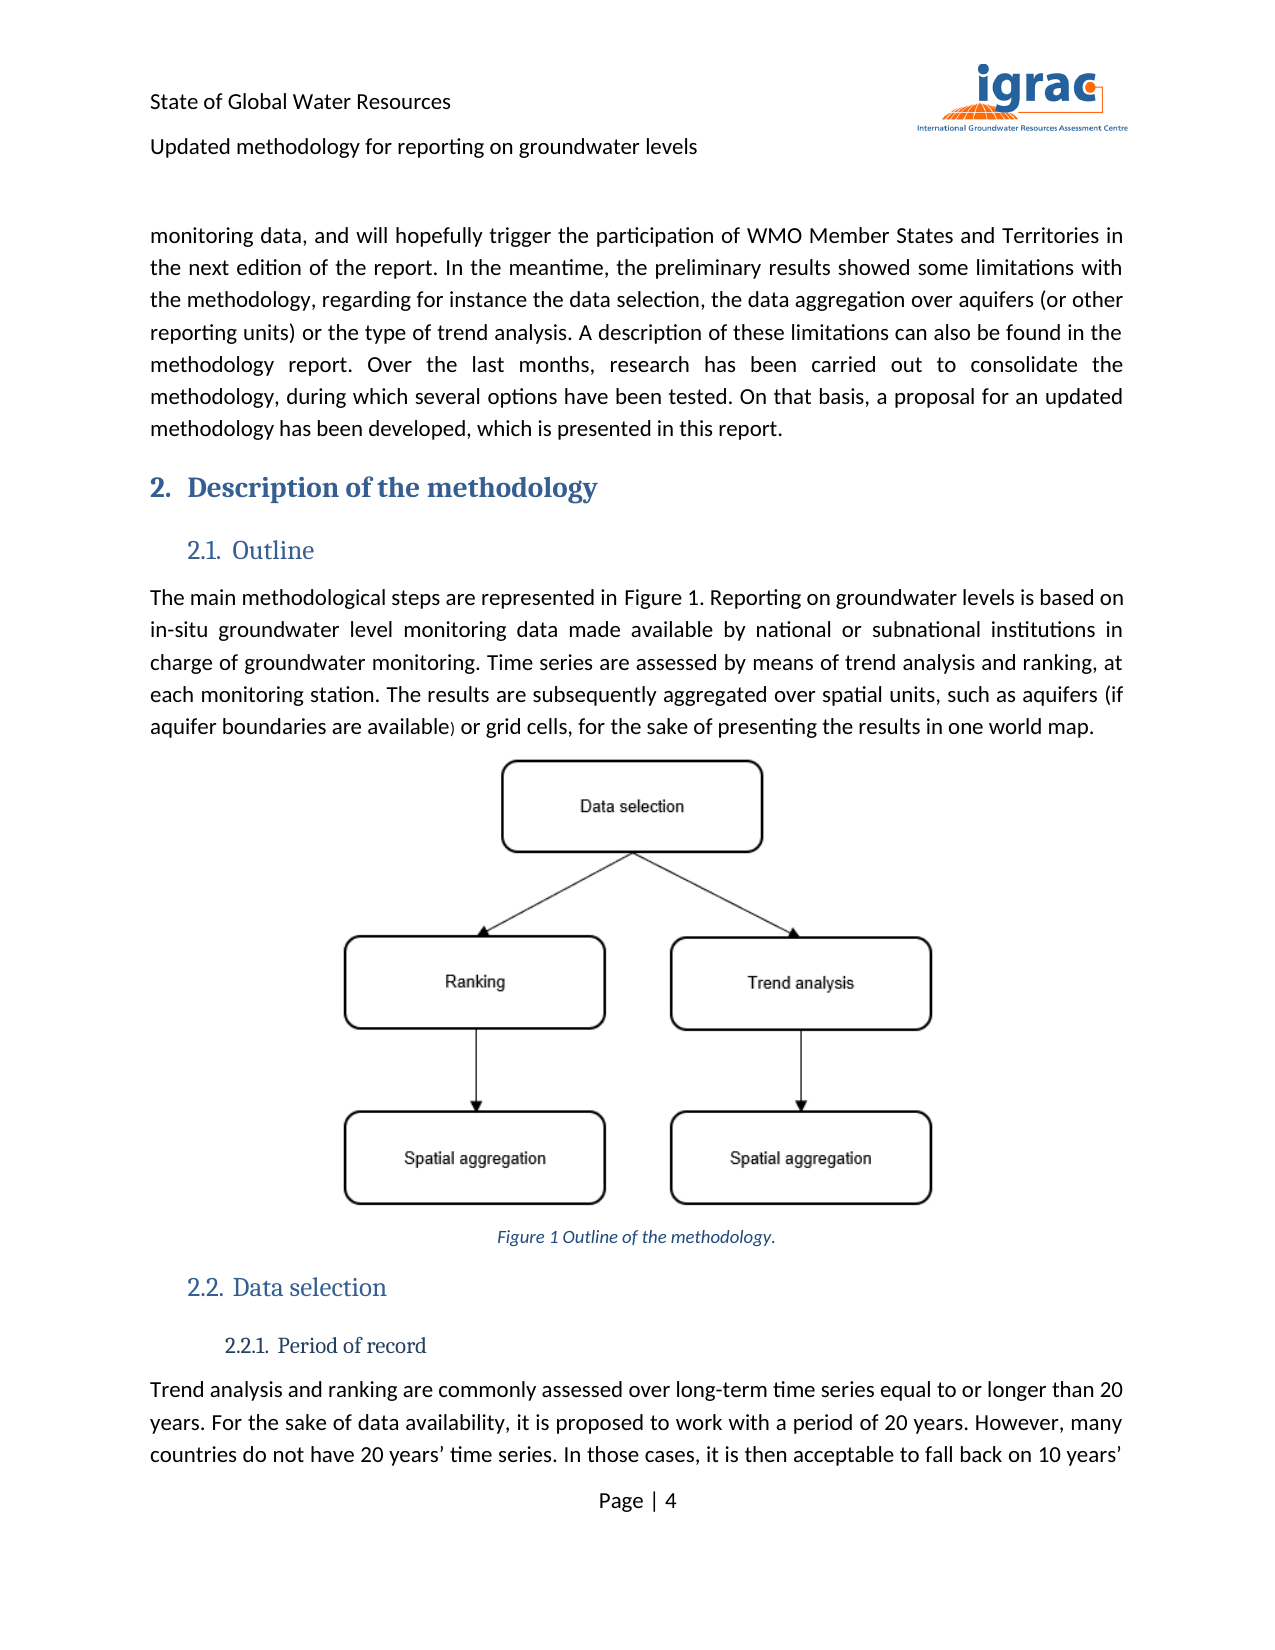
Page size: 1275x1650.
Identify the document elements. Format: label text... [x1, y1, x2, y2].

text Figure 1 Outline of the methodology. [150, 1225, 1125, 1248]
subtitle Data selection [187, 1272, 1125, 1303]
subtitle Outline [187, 535, 1125, 566]
picture [917, 64, 1128, 131]
picture [336, 756, 940, 1209]
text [150, 221, 1125, 442]
subtitle Period of record [225, 1333, 1125, 1359]
text The main methodological steps are represented in Figure 1. Reporting on groundwater levels is based on in-situ groundwater level monitoring data made available by national or subnational institutions in charge of groundwater monitoring. Time series are assessed by means of trend analysis and ranking, at each monitoring station. The results are subsequently aggregated over spatial units, such as aquifers (if aquifer boundaries are available) or grid cells, for the sake of presenting the results in one world map. [150, 583, 1125, 740]
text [150, 1376, 1125, 1468]
subtitle Description of the methodology [150, 472, 1125, 505]
